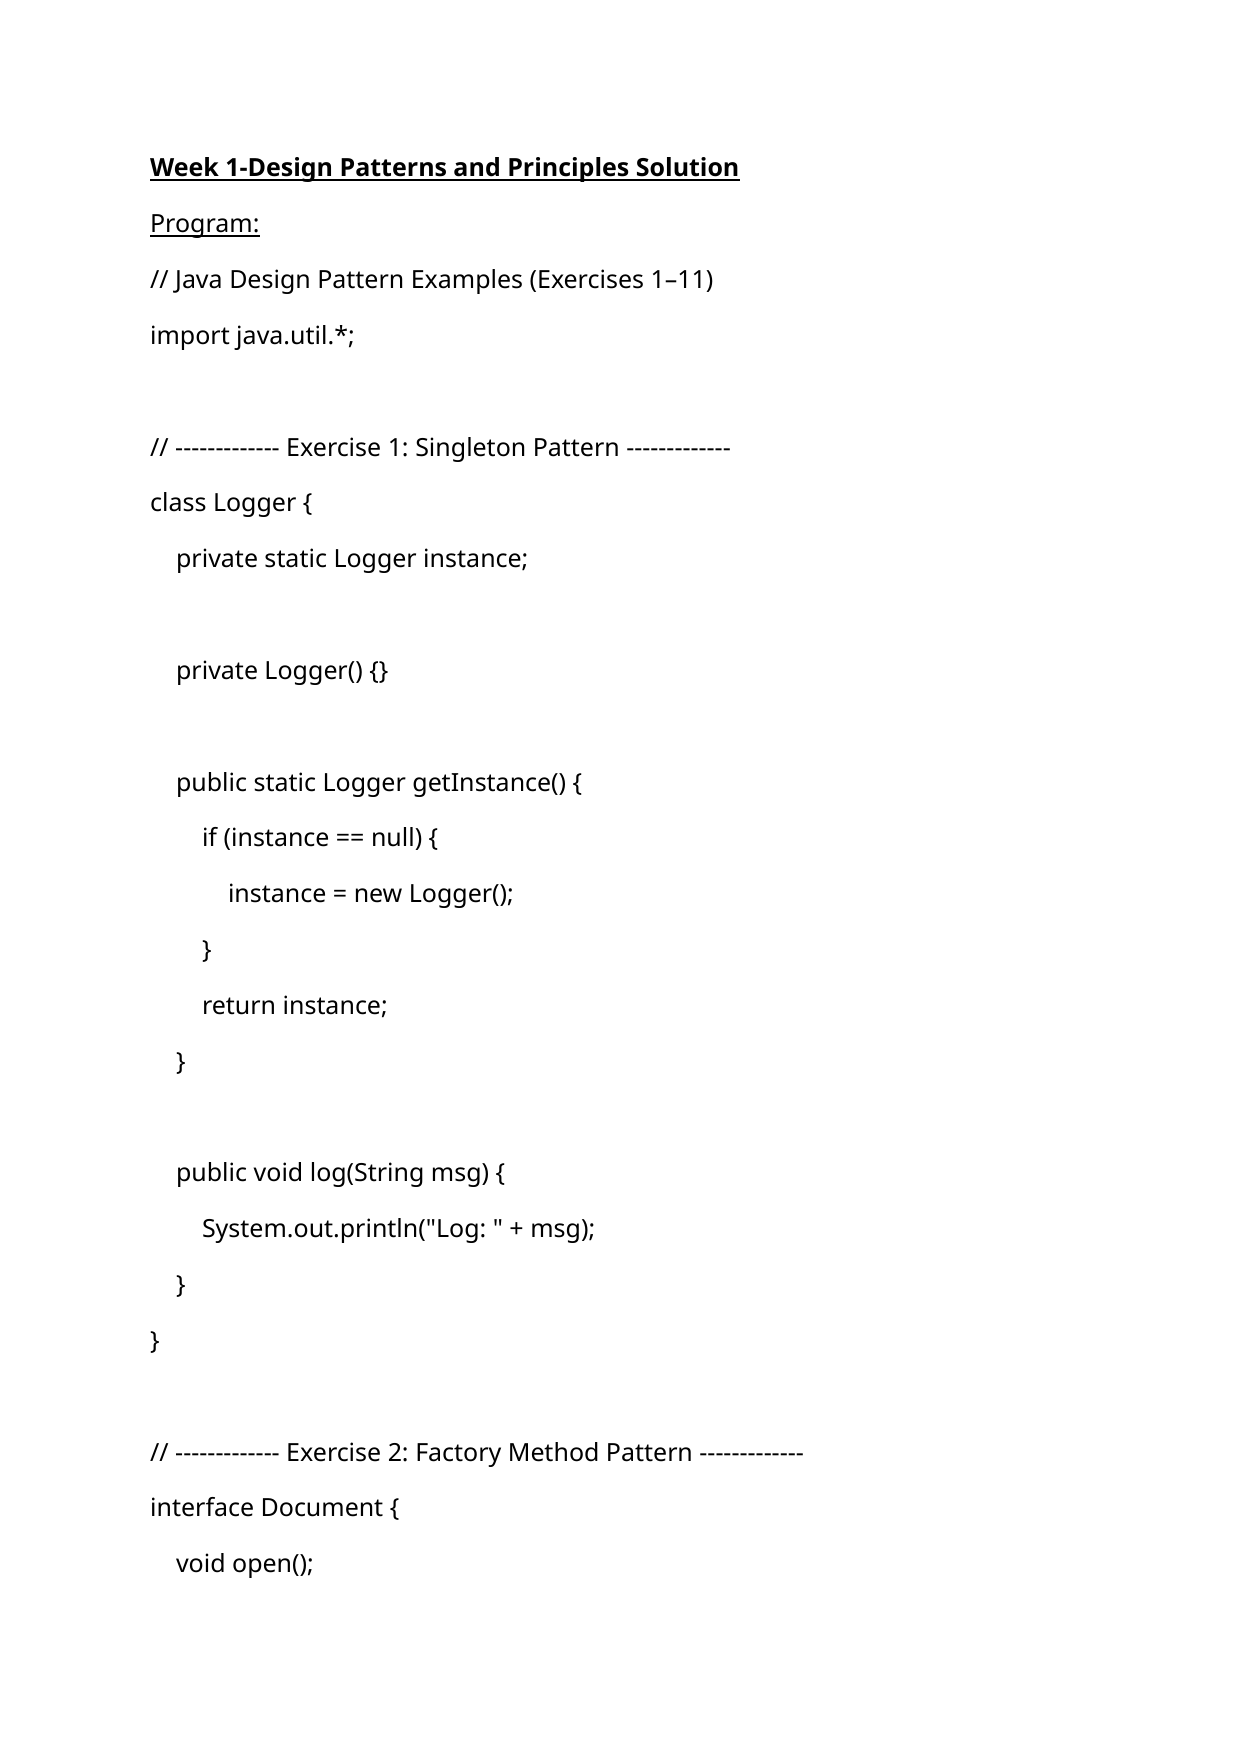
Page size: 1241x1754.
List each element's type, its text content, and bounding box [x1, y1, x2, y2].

text public static Logger getInstance() { [150, 764, 1090, 798]
text } [150, 932, 1090, 966]
text private static Logger instance; [150, 541, 1090, 575]
text Program: [150, 206, 1090, 240]
text if (instance == null) { [150, 820, 1090, 854]
text public void log(String msg) { [150, 1155, 1090, 1189]
text import java.util.*; [150, 317, 1090, 352]
text class Logger { [150, 485, 1090, 519]
text System.out.println("Log: " + msg); [150, 1211, 1090, 1245]
text } [150, 1322, 1090, 1357]
text Week 1-Design Patterns and Principles Solution [150, 150, 1090, 184]
text return instance; [150, 987, 1090, 1022]
text } [150, 1267, 1090, 1301]
text // ------------- Exercise 2: Factory Method Pattern ------------- [150, 1434, 1090, 1468]
text interface Document { [150, 1490, 1090, 1524]
text } [150, 1043, 1090, 1077]
text instance = new Logger(); [150, 876, 1090, 910]
text // ------------- Exercise 1: Singleton Pattern ------------- [150, 429, 1090, 463]
text void open(); [150, 1546, 1090, 1580]
text private Logger() {} [150, 652, 1090, 687]
text // Java Design Pattern Examples (Exercises 1–11) [150, 262, 1090, 296]
